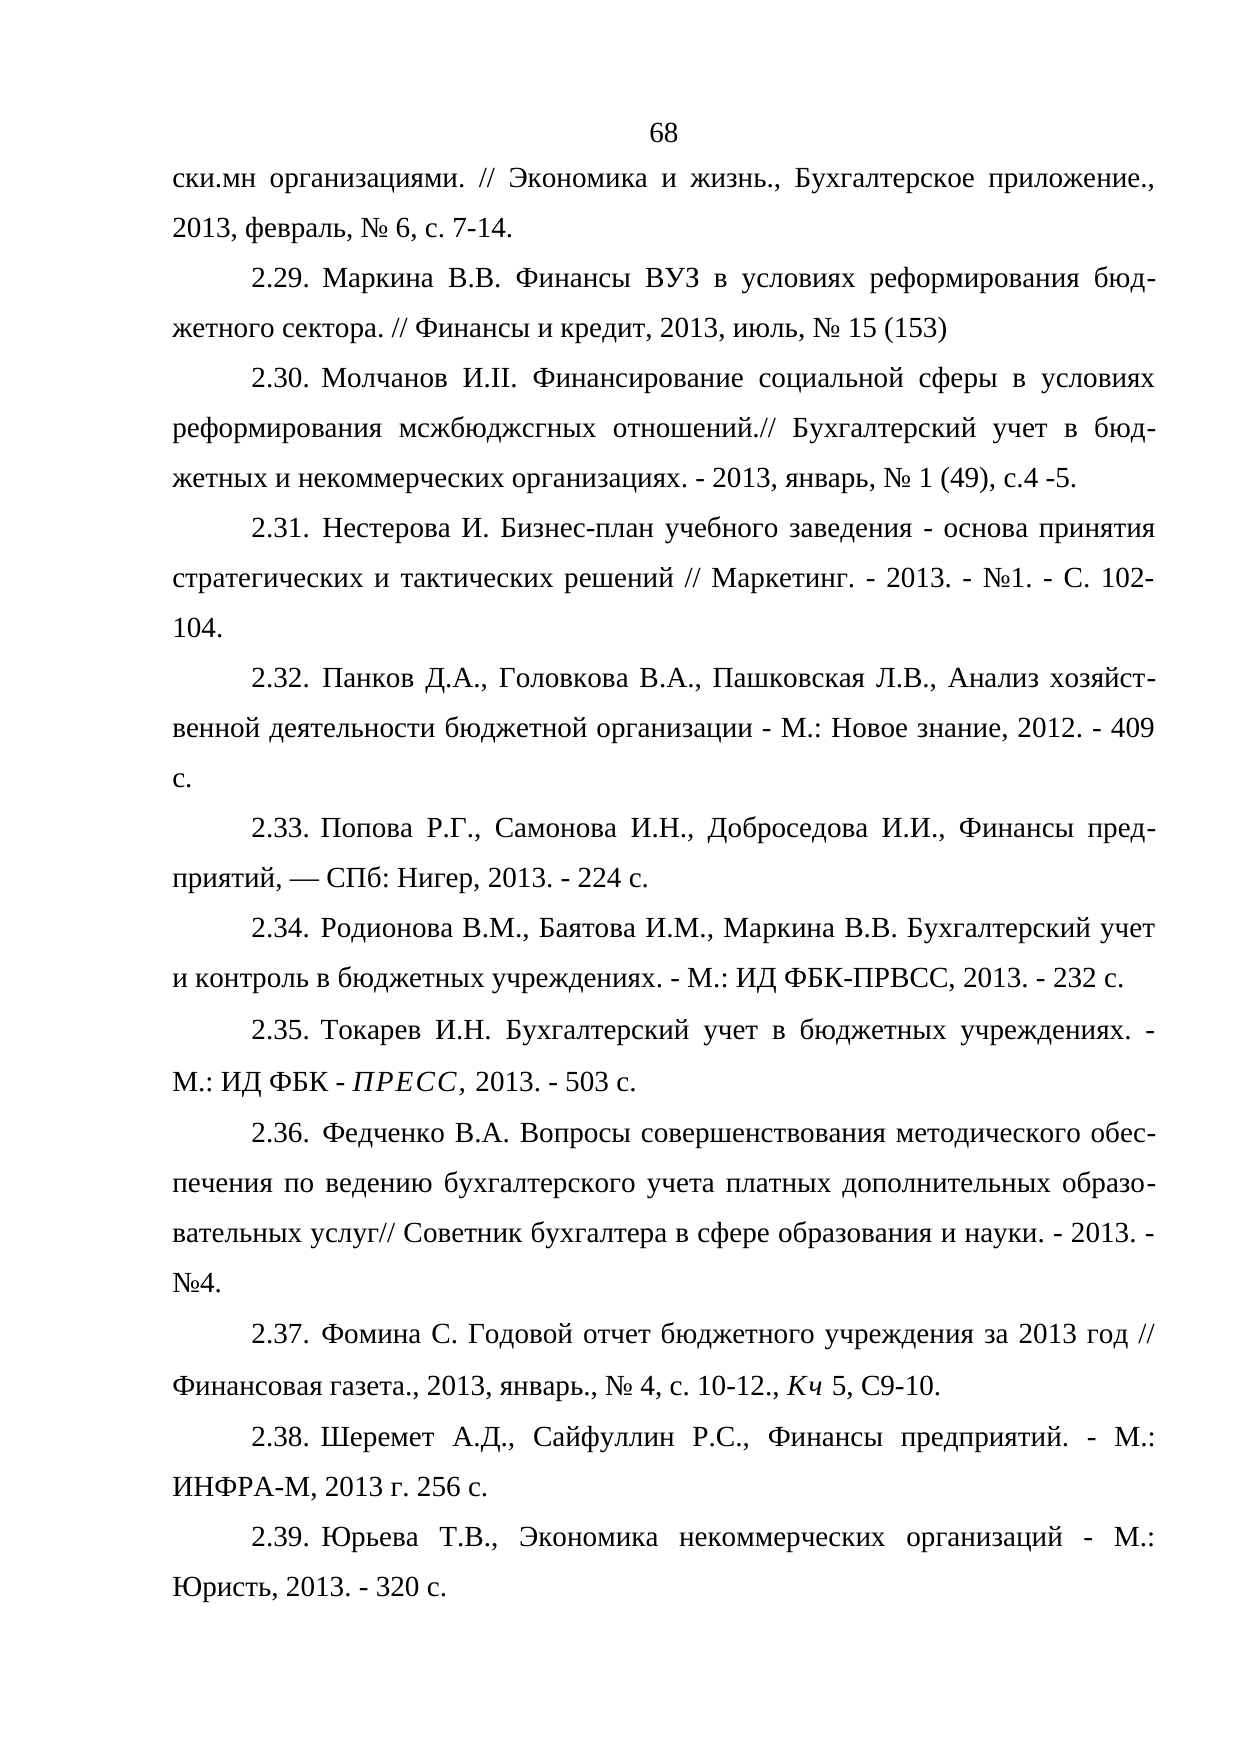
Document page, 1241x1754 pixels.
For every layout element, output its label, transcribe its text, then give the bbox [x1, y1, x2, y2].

list Попова Р.Г., Самонова И.Н., Доброседова И.И., Финансы предприятий, — СПб: Нигер, 2013. - 224 с. [172, 798, 1156, 898]
list Шеремет А.Д., Сайфуллин Р.С., Финансы предприятий. - М.: ИНФРА-М, 2013 г. 256 с. [172, 1406, 1156, 1506]
text ски.мн организациями. // Экономика и жизнь., Бухгалтерское приложение., 2013, февраль, № 6, с. 7-14. [172, 148, 1156, 248]
list Молчанов И.II. Финансирование социальной сферы в условиях реформирования мсжбюджсгных отношений.// Бухгалтерский учет в бюджетных и некоммерческих организациях. - 2013, январь, № 1 (49), с.4 -5. [172, 348, 1156, 498]
list Нестерова И. Бизнес-план учебного заведения - основа принятия стратегических и тактических решений // Маркетинг. - 2013. - №1. - С. 102- 104. [172, 498, 1156, 648]
list Юрьева Т.В., Экономика некоммерческих организаций - М.: Юристь, 2013. - 320 с. [172, 1506, 1156, 1606]
list Фомина С. Годовой отчет бюджетного учреждения за 2013 год // Финансовая газета., 2013, январь., № 4, с. 10-12., Кч 5, С9-10. [172, 1302, 1156, 1406]
list Панков Д.А., Головкова В.А., Пашковская Л.В., Анализ хозяйственной деятельности бюджетной организации - М.: Новое знание, 2012. - 409 с. [172, 648, 1156, 798]
list Федченко В.А. Вопросы совершенствования методического обеспечения по ведению бухгалтерского учета платных дополнительных образовательных услуг// Советник бухгалтера в сфере образования и науки. - 2013. - №4. [172, 1102, 1156, 1302]
list Маркина В.В. Финансы ВУЗ в условиях реформирования бюджетного сектора. // Финансы и кредит, 2013, июль, № 15 (153) [172, 248, 1156, 348]
list Родионова В.М., Баятова И.М., Маркина В.В. Бухгалтерский учет и контроль в бюджетных учреждениях. - М.: ИД ФБК-ПРВСС, 2013. - 232 с. [172, 898, 1156, 998]
text 68 [649, 119, 1156, 148]
list Токарев И.Н. Бухгалтерский учет в бюджетных учреждениях. - М.: ИД ФБК - ПРЕСС, 2013. - 503 с. [172, 998, 1156, 1102]
